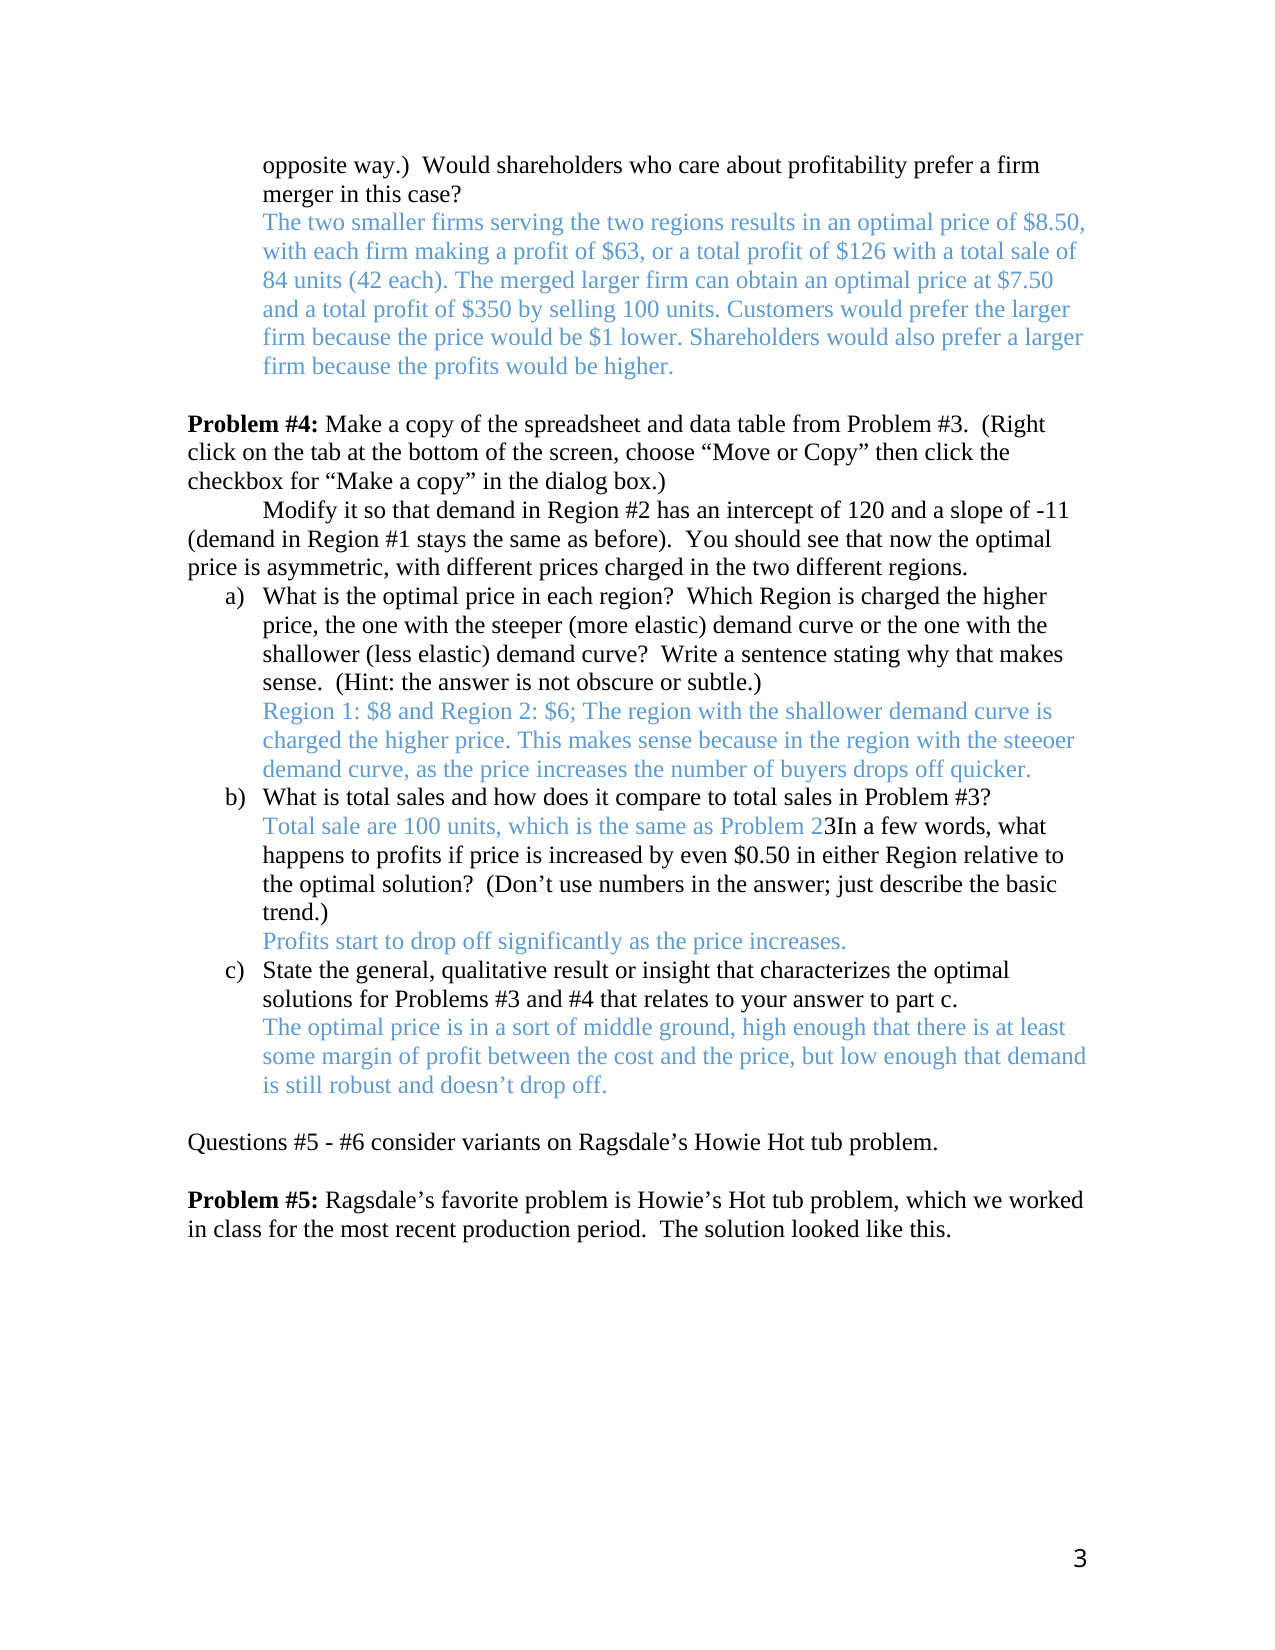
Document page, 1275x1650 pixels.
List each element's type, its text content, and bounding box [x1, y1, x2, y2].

text Questions #5 - #6 consider variants on Ragsdale’s Howie Hot tub problem. [187, 1127, 1087, 1156]
list What is the optimal price in each region? Which Region is charged the higher price, the one with the steeper (more elastic) demand curve or the one with the shallower (less elastic) demand curve? Write a sentence stating why that makes sense. (Hint: the answer is not obscure or subtle.) Region 1: $8 and Region 2: $6; The region with the shallower demand curve is charged the higher price. This makes sense because in the region with the steeoer demand curve, as the price increases the number of buyers drops off quicker. [225, 581, 1087, 782]
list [225, 150, 1087, 380]
list What is total sales and how does it compare to total sales in Problem #3? Total sale are 100 units, which is the same as Problem 23In a few words, what happens to profits if price is increased by even $0.50 in either Region relative to the optimal solution? (Don’t use numbers in the answer; just describe the basic trend.) Profits start to drop off significantly as the price increases. [225, 782, 1087, 955]
list State the general, qualitative result or insight that characterizes the optimal solutions for Problems #3 and #4 that relates to your answer to part c. The optimal price is in a sort of middle ground, high enough that there is at least some margin of profit between the cost and the price, but low enough that demand is still robust and doesn’t drop off. [225, 955, 1087, 1099]
text Problem #5: Ragsdale’s favorite problem is Howie’s Hot tub problem, which we worked in class for the most recent production period. The solution looked like this. [187, 1185, 1087, 1242]
text Problem #4: Make a copy of the spreadsheet and data table from Problem #3. (Right click on the tab at the bottom of the screen, choose “Move or Copy” then click the checkbox for “Make a copy” in the dialog box.) [187, 409, 1087, 495]
text Modify it so that demand in Region #2 has an intercept of 120 and a slope of -11 (demand in Region #1 stays the same as before). You should see that now the optimal price is asymmetric, with different prices charged in the two different regions. [187, 495, 1087, 581]
